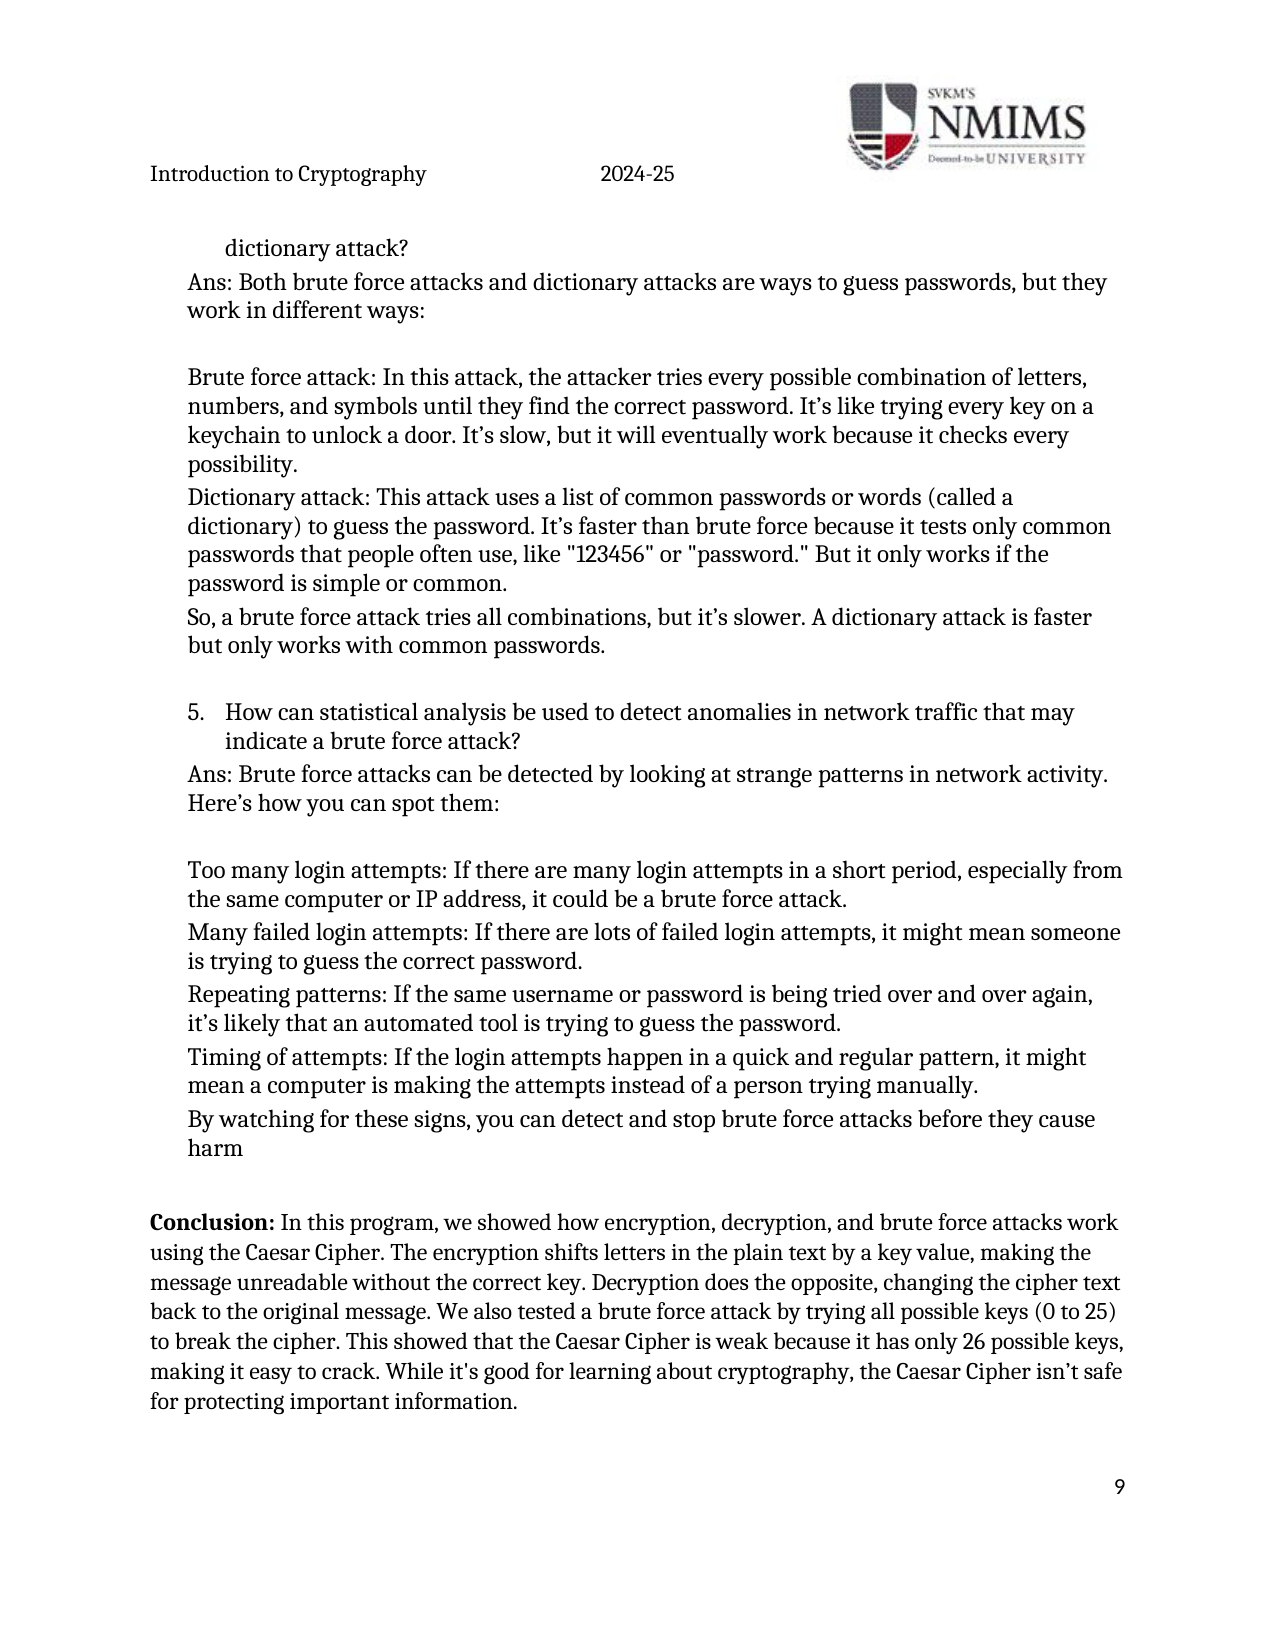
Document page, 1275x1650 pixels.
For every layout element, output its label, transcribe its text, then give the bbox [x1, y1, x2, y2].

text Too many login attempts: If there are many login attempts in a short period, especially from the same computer or IP address, it could be a brute force attack. [187, 856, 1125, 913]
text Many failed login attempts: If there are lots of failed login attempts, it might mean someone is trying to guess the correct password. [187, 918, 1125, 976]
text Repeating patterns: If the same username or password is being tried over and over again, it’s likely that an automated tool is trying to guess the password. [187, 980, 1125, 1038]
text Timing of attempts: If the login attempts happen in a quick and regular pattern, it might mean a computer is making the attempts instead of a person trying manually. [187, 1043, 1125, 1100]
text Brute force attack: In this attack, the attacker tries every possible combination of letters, numbers, and symbols until they find the correct password. It’s like trying every key on a keychain to unlock a door. It’s slow, but it will eventually work because it checks every possibility. [187, 363, 1125, 478]
picture [836, 75, 1125, 182]
text So, a brute force attack tries all combinations, but it’s slower. A dictionary attack is faster but only works with common passwords. [187, 603, 1125, 660]
text By watching for these signs, you can detect and stop brute force attacks before they cause harm [187, 1105, 1125, 1162]
text Ans: Brute force attacks can be detected by looking at strange patterns in network activity. Here’s how you can spot them: [187, 760, 1125, 818]
list How can statistical analysis be used to detect anomalies in network traffic that may indicate a brute force attack? [187, 698, 1125, 756]
list What are the key characteristics of a brute force attack, and how does it differ from a dictionary attack? [187, 234, 1125, 263]
text Dictionary attack: This attack uses a list of common passwords or words (called a dictionary) to guess the password. It’s faster than brute force because it tests only common passwords that people often use, like "123456" or "password." But it only works if the password is simple or common. [187, 483, 1125, 598]
text Conclusion: In this program, we showed how encryption, decryption, and brute force attacks work using the Caesar Cipher. The encryption shifts letters in the plain text by a key value, making the message unreadable without the correct key. Decryption does the opposite, changing the cipher text back to the original message. We also tested a brute force attack by trying all possible keys (0 to 25) to break the cipher. This showed that the Caesar Cipher is weak because it has only 26 possible keys, making it easy to crack. While it's good for learning about cryptography, the Caesar Cipher isn’t safe for protecting important information. [150, 1209, 1125, 1415]
text Ans: Both brute force attacks and dictionary attacks are ways to guess passwords, but they work in different ways: [187, 268, 1125, 325]
